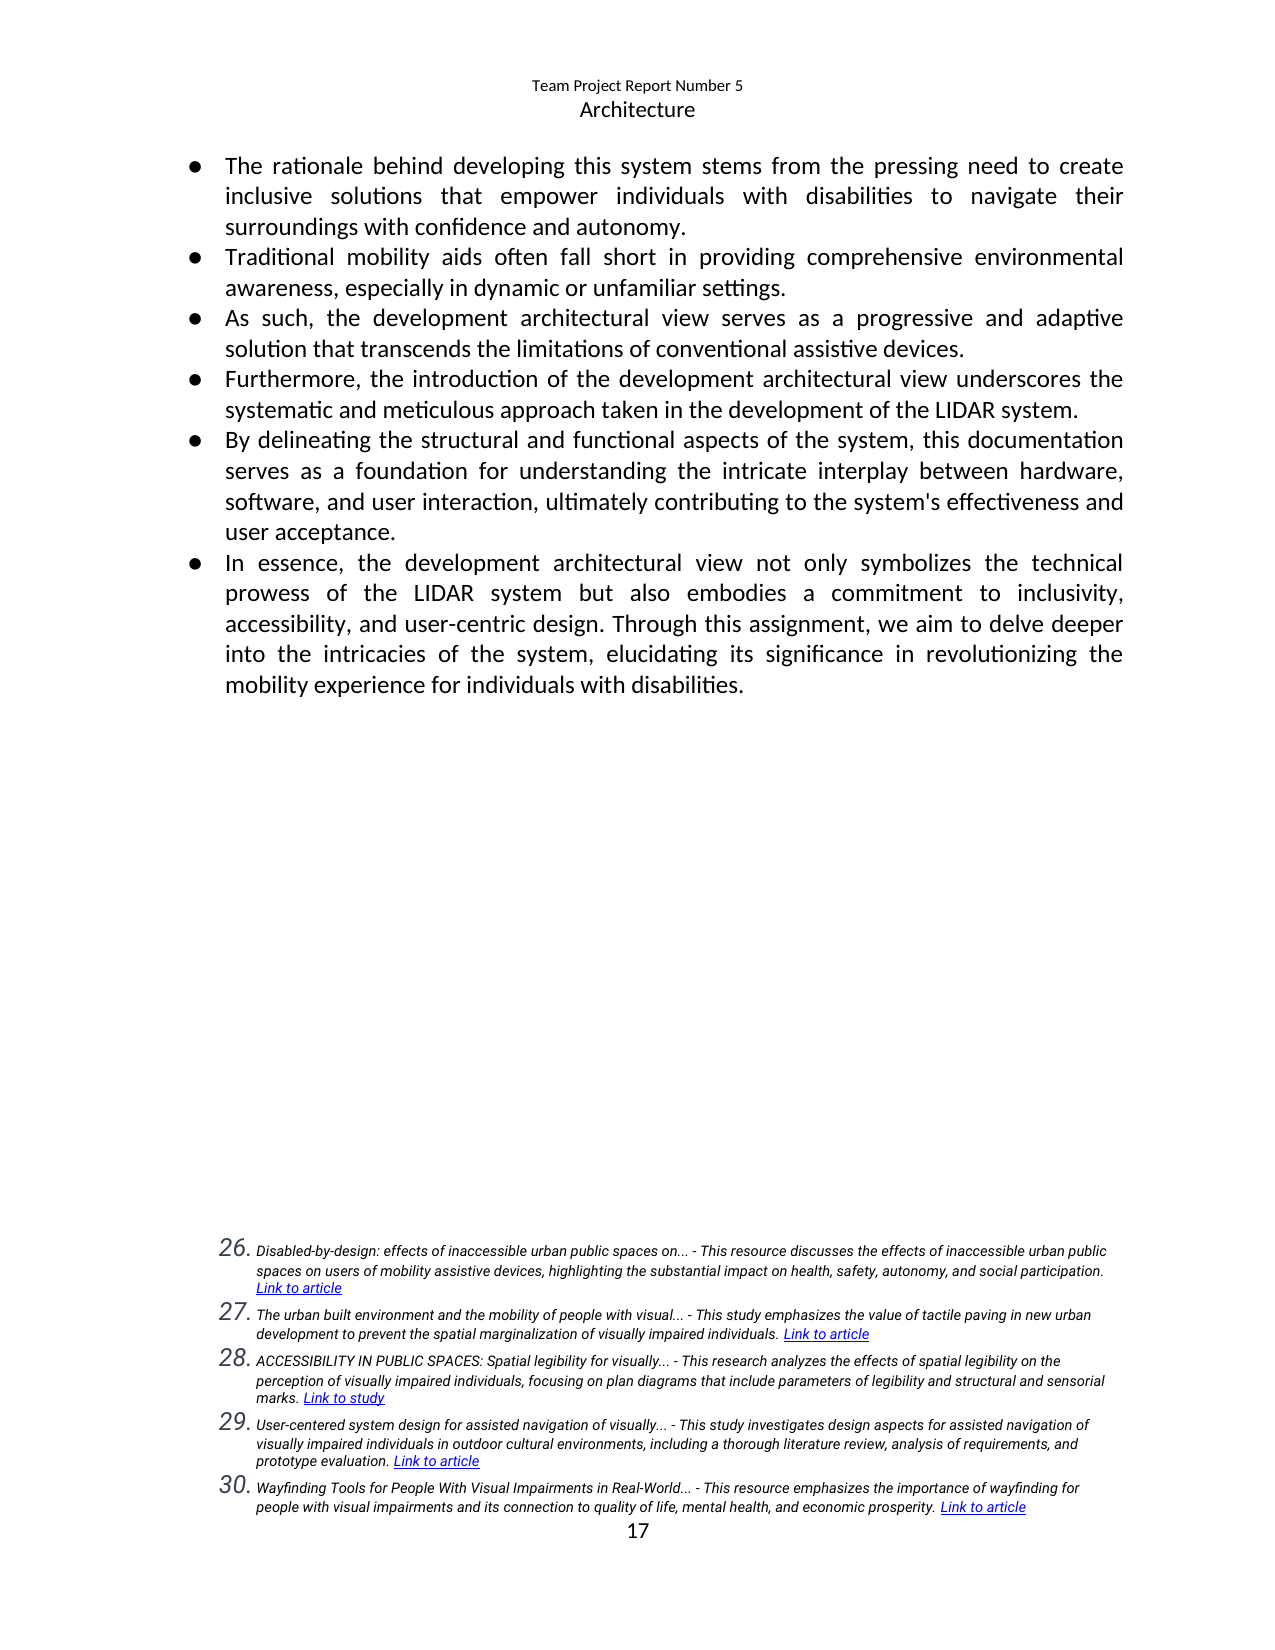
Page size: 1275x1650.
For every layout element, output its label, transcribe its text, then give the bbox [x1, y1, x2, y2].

list The rationale behind developing this system stems from the pressing need to create inclusive solutions that empower individuals with disabilities to navigate their surroundings with confidence and autonomy. [187, 150, 1125, 242]
list Furthermore, the introduction of the development architectural view underscores the systematic and meticulous approach taken in the development of the LIDAR system. [187, 364, 1125, 425]
list Traditional mobility aids often fall short in providing comprehensive environmental awareness, especially in dynamic or unfamiliar settings. [187, 242, 1125, 303]
list As such, the development architectural view serves as a progressive and adaptive solution that transcends the limitations of conventional assistive devices. [187, 303, 1125, 364]
list By delineating the structural and functional aspects of the system, this documentation serves as a foundation for understanding the intricate interplay between hardware, software, and user interaction, ultimately contributing to the system's effectiveness and user acceptance. [187, 425, 1125, 547]
list In essence, the development architectural view not only symbolizes the technical prowess of the LIDAR system but also embodies a commitment to inclusivity, accessibility, and user-centric design. Through this assignment, we aim to delve deeper into the intricacies of the system, elucidating its significance in revolutionizing the mobility experience for individuals with disabilities. [187, 547, 1125, 699]
